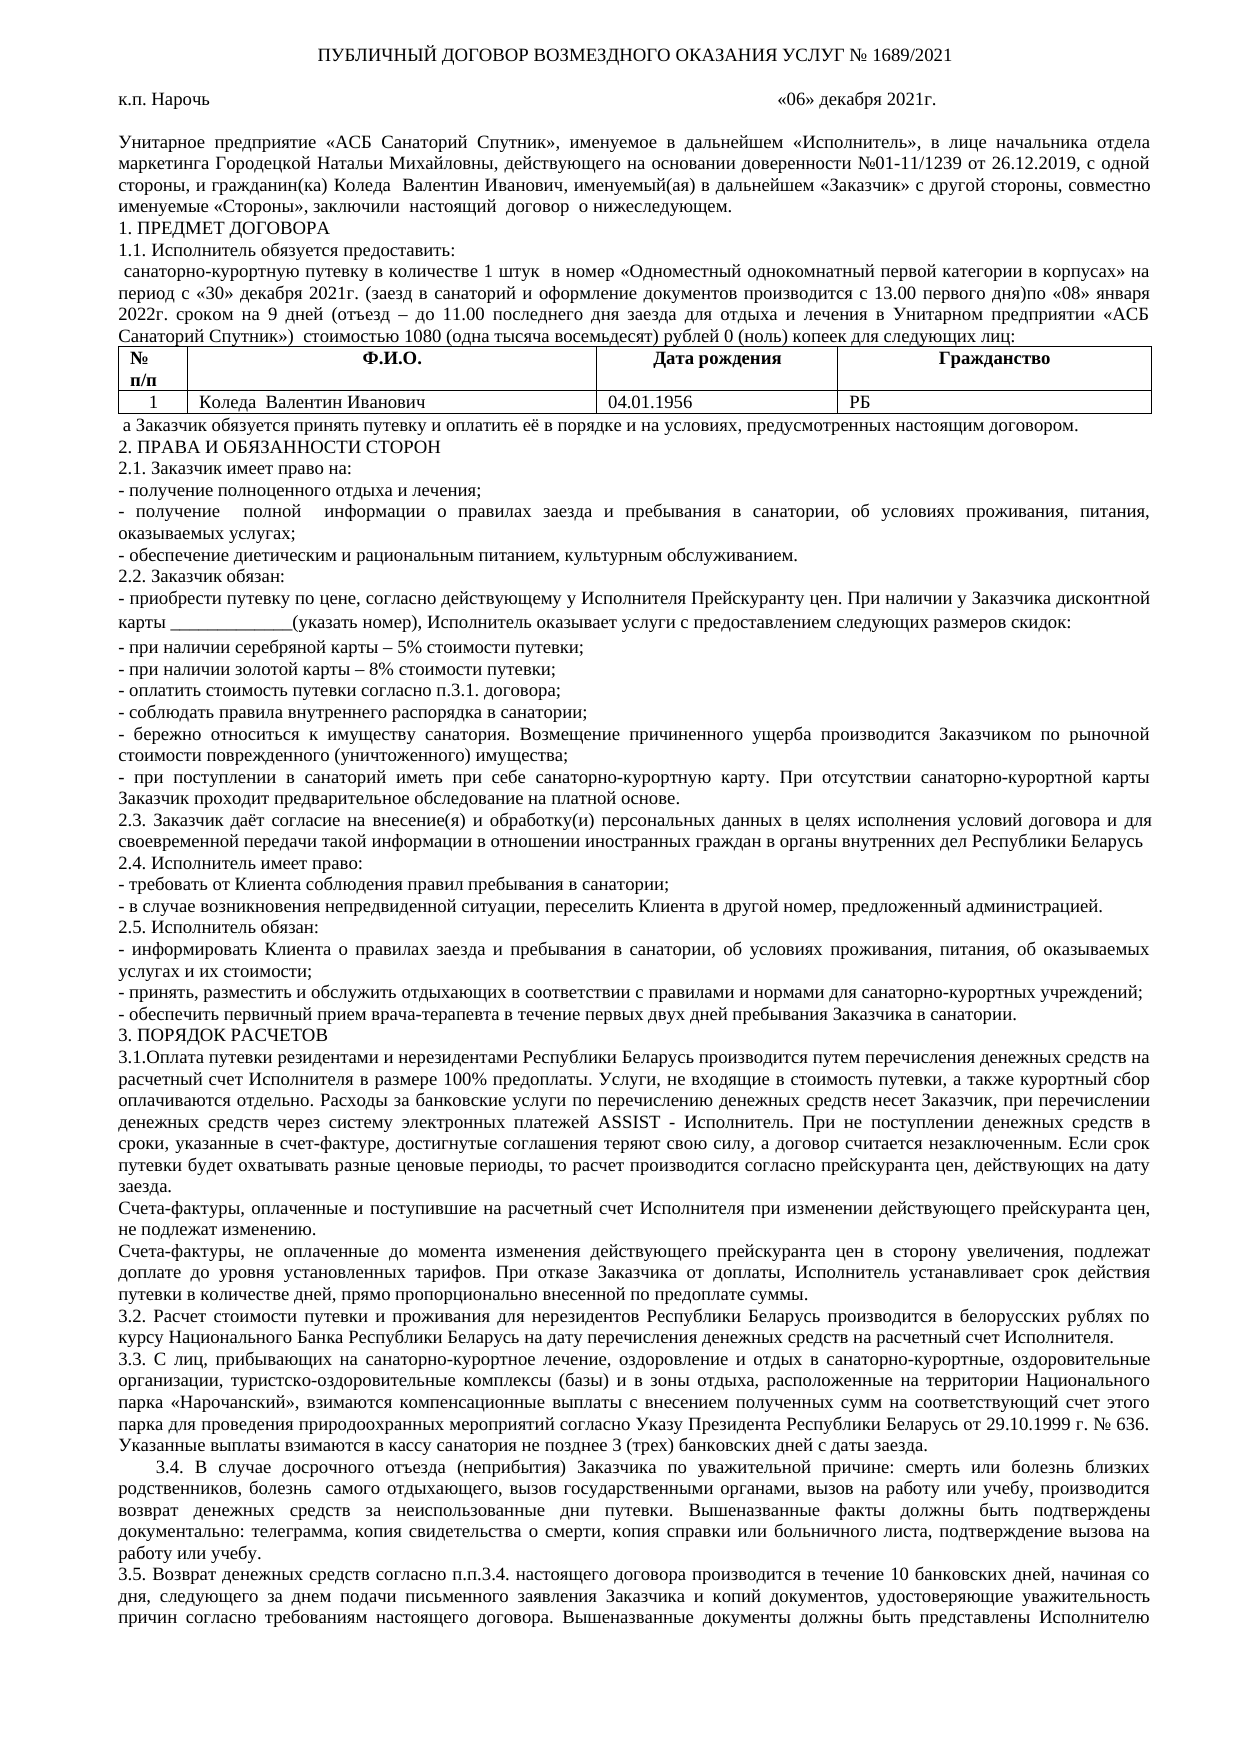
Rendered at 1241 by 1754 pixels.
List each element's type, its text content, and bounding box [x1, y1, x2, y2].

text - принять, разместить и обслужить отдыхающих в соответствии с правилами и нормами для санаторно-курортных учреждений; [118, 981, 1152, 1003]
text - обеспечить первичный прием врача-терапевта в течение первых двух дней пребывания Заказчика в санатории. [118, 1003, 1152, 1024]
table_header Дата рождения [597, 347, 837, 390]
text - обеспечение диетическим и рациональным питанием, культурным обслуживанием. [118, 543, 1152, 565]
text 2.1. Заказчик имеет право на: [118, 457, 1152, 479]
table_header Ф.И.О. [188, 347, 596, 390]
table_cell 1 [119, 391, 187, 413]
text - при наличии золотой карты – 8% стоимости путевки; [118, 658, 1152, 679]
text - приобрести путевку по цене, согласно действующему у Исполнителя Прейскуранту цен. При наличии у Заказчика дисконтной карты _____________(указать номер), Исполнитель оказывает услуги с предоставлением следующих размеров скидок: [118, 587, 1152, 633]
text а Заказчик обязуется принять путевку и оплатить её в порядке и на условиях, предусмотренных настоящим договором. [118, 414, 1152, 436]
text - в случае возникновения непредвиденной ситуации, переселить Клиента в другой номер, предложенный администрацией. [118, 895, 1152, 916]
list 3.4. В случае досрочного отъезда (неприбытия) Заказчика по уважительной причине: смерть или болезнь близких родственников, болезнь самого отдыхающего, вызов государственными органами, вызов на работу или учебу, производится возврат денежных средств за неиспользованные дни путевки. Вышеназванные факты должны быть подтверждены документально: телеграмма, копия свидетельства о смерти, копия справки или больничного листа, подтверждение вызова на работу или учебу. [118, 1456, 1152, 1563]
text - получение полной информации о правилах заезда и пребывания в санатории, об условиях проживания, питания, оказываемых услугах; [118, 500, 1152, 543]
text - требовать от Клиента соблюдения правил пребывания в санатории; [118, 873, 1152, 895]
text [118, 1563, 1152, 1628]
text - соблюдать правила внутреннего распорядка в санатории; [118, 701, 1152, 722]
text 2.3. Заказчик даёт согласие на внесение(я) и обработку(и) персональных данных в целях исполнения условий договора и для своевременной передачи такой информации в отношении иностранных граждан в органы внутренних дел Республики Беларусь [118, 809, 1152, 852]
text 3.2. Расчет стоимости путевки и проживания для нерезидентов Республики Беларусь производится в белорусских рублях по курсу Национального Банка Республики Беларусь на дату перечисления денежных средств на расчетный счет Исполнителя. [118, 1304, 1152, 1348]
text - оплатить стоимость путевки согласно п.3.1. договора; [118, 679, 1152, 701]
text Унитарное предприятие «АСБ Санаторий Спутник», именуемое в дальнейшем «Исполнитель», в лице начальника отдела маркетинга Городецкой Натальи Михайловны, действующего на основании доверенности №01-11/1239 от 26.12.2019, с одной стороны, и гражданин(ка) Коледа Валентин Иванович, именуемый(ая) в дальнейшем «Заказчик» с другой стороны, совместно именуемые «Стороны», заключили настоящий договор о нижеследующем. [118, 131, 1152, 217]
text 2.5. Исполнитель обязан: [118, 916, 1152, 938]
text - получение полноценного отдыха и лечения; [118, 479, 1152, 500]
text Счета-фактуры, не оплаченные до момента изменения действующего прейскуранта цен в сторону увеличения, подлежат доплате до уровня установленных тарифов. При отказе Заказчика от доплаты, Исполнитель устанавливает срок действия путевки в количестве дней, прямо пропорционально внесенной по предоплате суммы. [118, 1240, 1152, 1304]
text - при поступлении в санаторий иметь при себе санаторно-курортную карту. При отсутствии санаторно-курортной карты Заказчик проходит предварительное обследование на платной основе. [118, 766, 1152, 809]
text санаторно-курортную путевку в количестве 1 штук в номер «Одноместный однокомнатный первой категории в корпусах» на период с «30» декабря 2021г. (заезд в санаторий и оформление документов производится с 13.00 первого дня)по «08» января 2022г. сроком на 9 дней (отъезд – до 11.00 последнего дня заезда для отдыха и лечения в Унитарном предприятии «АСБ Санаторий Спутник») стоимостью 1080 (одна тысяча восемьдесят) рублей 0 (ноль) копеек для следующих лиц: [118, 260, 1152, 346]
text 3. ПОРЯДОК РАСЧЕТОВ [118, 1024, 1152, 1046]
table_header Гражданство [838, 347, 1151, 390]
text 1. ПРЕДМЕТ ДОГОВОРА [118, 217, 1152, 238]
text 1.1. Исполнитель обязуется предоставить: [118, 238, 1152, 260]
text - бережно относиться к имуществу санатория. Возмещение причиненного ущерба производится Заказчиком по рыночной стоимости поврежденного (уничтоженного) имущества; [118, 722, 1152, 766]
text ПУБЛИЧНЫЙ ДОГОВОР ВОЗМЕЗДНОГО ОКАЗАНИЯ УСЛУГ № 1689/2021 [118, 44, 1152, 66]
text - информировать Клиента о правилах заезда и пребывания в санатории, об условиях проживания, питания, об оказываемых услугах и их стоимости; [118, 938, 1152, 981]
text 2.4. Исполнитель имеет право: [118, 852, 1152, 873]
table_cell РБ [838, 391, 1151, 413]
text 2. ПРАВА И ОБЯЗАННОСТИ СТОРОН [118, 436, 1152, 457]
text - при наличии серебряной карты – 5% стоимости путевки; [118, 636, 1152, 658]
text Счета-фактуры, оплаченные и поступившие на расчетный счет Исполнителя при изменении действующего прейскуранта цен, не подлежат изменению. [118, 1197, 1152, 1240]
text 3.1.Оплата путевки резидентами и нерезидентами Республики Беларусь производится путем перечисления денежных средств на расчетный счет Исполнителя в размере 100% предоплаты. Услуги, не входящие в стоимость путевки, а также курортный сбор оплачиваются отдельно. Расходы за банковские услуги по перечислению денежных средств несет Заказчик, при перечислении денежных средств через систему электронных платежей ASSIST - Исполнитель. При не поступлении денежных средств в сроки, указанные в счет-фактуре, достигнутые соглашения теряют свою силу, а договор считается незаключенным. Если срок путевки будет охватывать разные ценовые периоды, то расчет производится согласно прейскуранта цен, действующих на дату заезда. [118, 1046, 1152, 1197]
table_cell Коледа Валентин Иванович [188, 391, 596, 413]
table_cell 04.01.1956 [597, 391, 837, 413]
table_header № п/п [119, 347, 187, 390]
text к.п. Нарочь «06» декабря 2021г. [118, 87, 1152, 109]
text 3.3. С лиц, прибывающих на санаторно-курортное лечение, оздоровление и отдых в санаторно-курортные, оздоровительные организации, туристско-оздоровительные комплексы (базы) и в зоны отдыха, расположенные на территории Национального парка «Нарочанский», взимаются компенсационные выплаты с внесением полученных сумм на соответствующий счет этого парка для проведения природоохранных мероприятий согласно Указу Президента Республики Беларусь от 29.10.1999 г. № 636. Указанные выплаты взимаются в кассу санатория не позднее 3 (трех) банковских дней с даты заезда. [118, 1348, 1152, 1456]
text 2.2. Заказчик обязан: [118, 565, 1152, 587]
